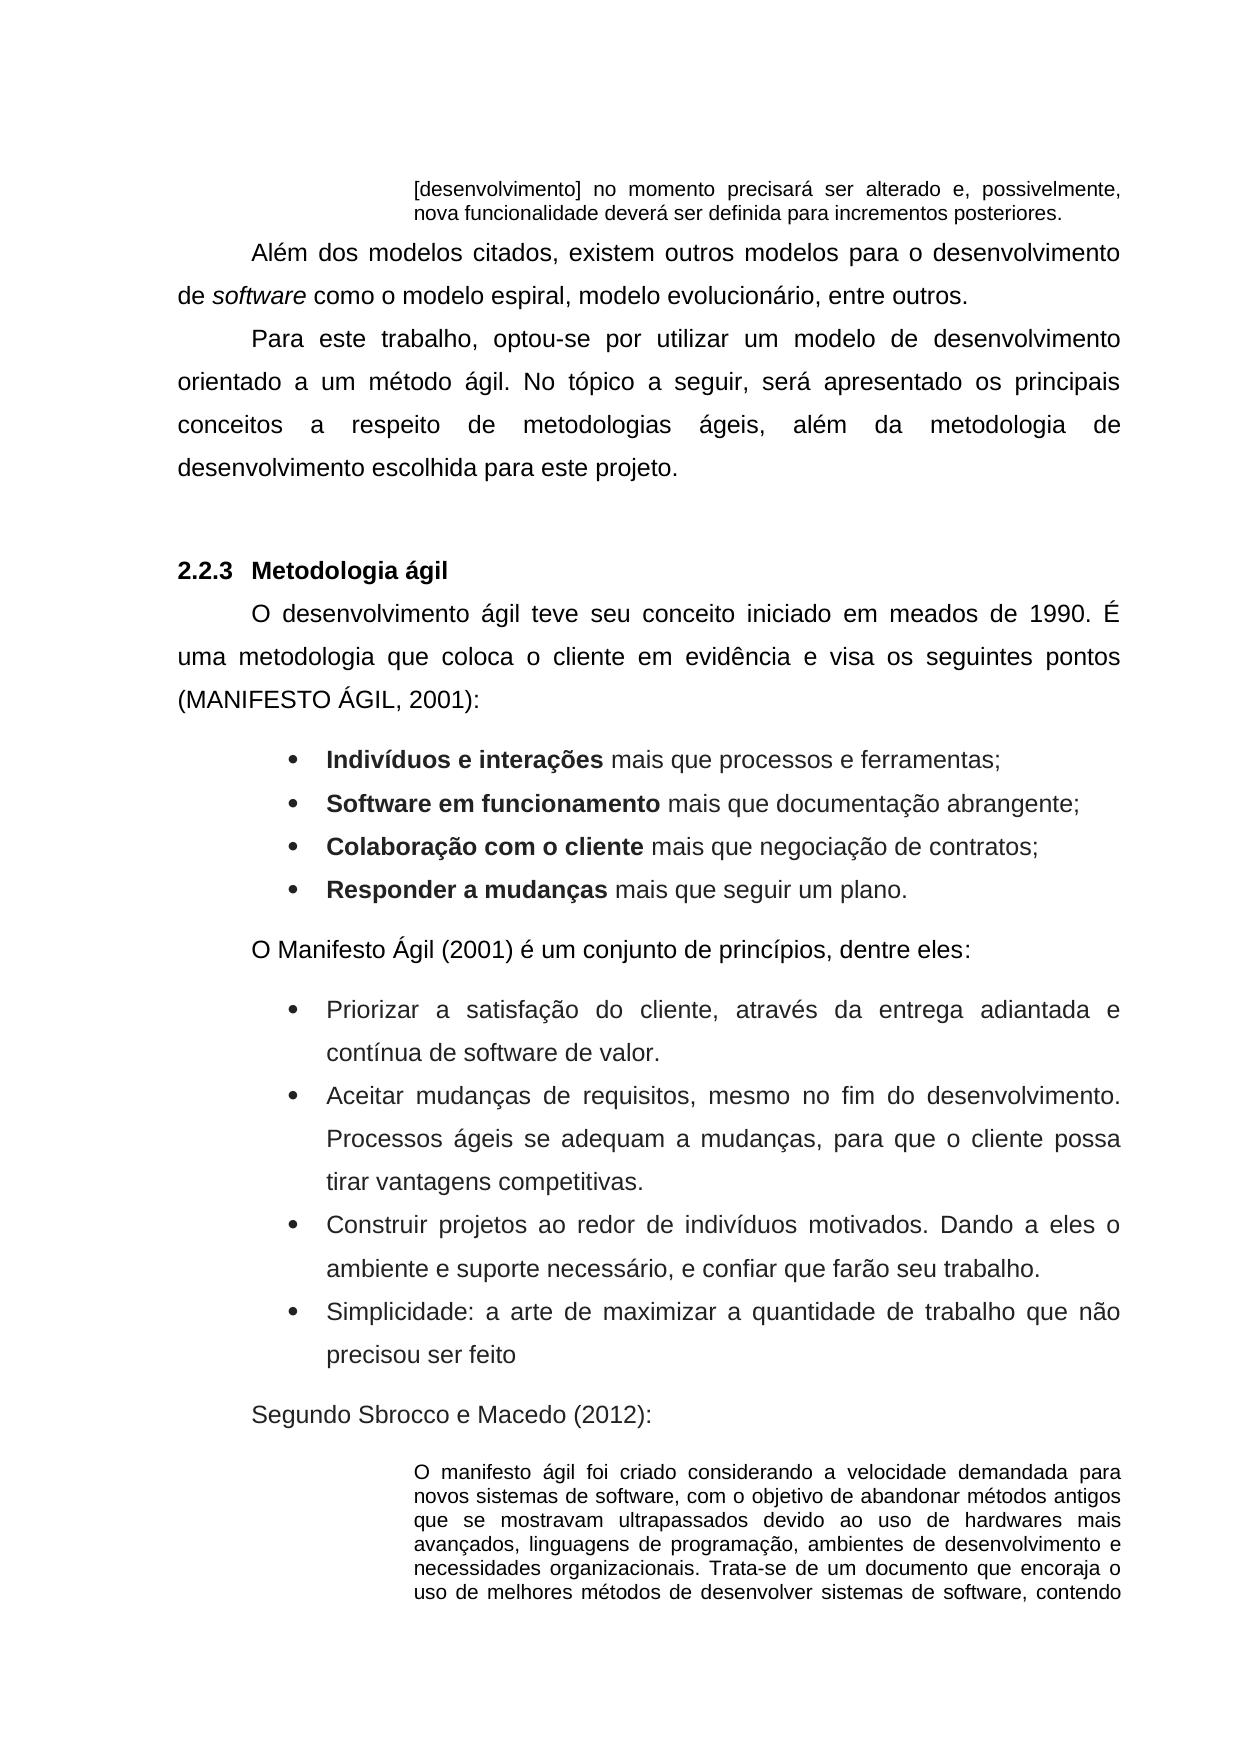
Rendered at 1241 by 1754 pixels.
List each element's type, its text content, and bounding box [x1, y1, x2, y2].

list Colaboração com o cliente mais que negociação de contratos; [288, 832, 1122, 861]
list Indivíduos e interações mais que processos e ferramentas; [288, 745, 1122, 774]
subtitle 2.2.3 Metodologia ágil [177, 556, 1122, 585]
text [413, 1460, 1122, 1603]
text Além dos modelos citados, existem outros modelos para o desenvolvimento de software como o modelo espiral, modelo evolucionário, entre outros. [177, 238, 1122, 309]
list Aceitar mudanças de requisitos, mesmo no fim do desenvolvimento. Processos ágeis se adequam a mudanças, para que o cliente possa tirar vantagens competitivas. [288, 1081, 1122, 1196]
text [413, 177, 1122, 225]
list Construir projetos ao redor de indivíduos motivados. Dando a eles o ambiente e suporte necessário, e confiar que farão seu trabalho. [288, 1211, 1122, 1282]
text Para este trabalho, optou-se por utilizar um modelo de desenvolvimento orientado a um método ágil. No tópico a seguir, será apresentado os principais conceitos a respeito de metodologias ágeis, além da metodologia de desenvolvimento escolhida para este projeto. [177, 324, 1122, 482]
text O Manifesto Ágil (2001) é um conjunto de princípios, dentre eles: [177, 935, 1122, 964]
list Software em funcionamento mais que documentação abrangente; [288, 788, 1122, 817]
list Priorizar a satisfação do cliente, através da entrega adiantada e contínua de software de valor. [288, 995, 1122, 1067]
list Simplicidade: a arte de maximizar a quantidade de trabalho que não precisou ser feito [288, 1297, 1122, 1369]
text Segundo Sbrocco e Macedo (2012): [177, 1400, 1122, 1429]
list Responder a mudanças mais que seguir um plano. [288, 875, 1122, 904]
text O desenvolvimento ágil teve seu conceito iniciado em meados de 1990. É uma metodologia que coloca o cliente em evidência e visa os seguintes pontos (MANIFESTO ÁGIL, 2001): [177, 599, 1122, 714]
